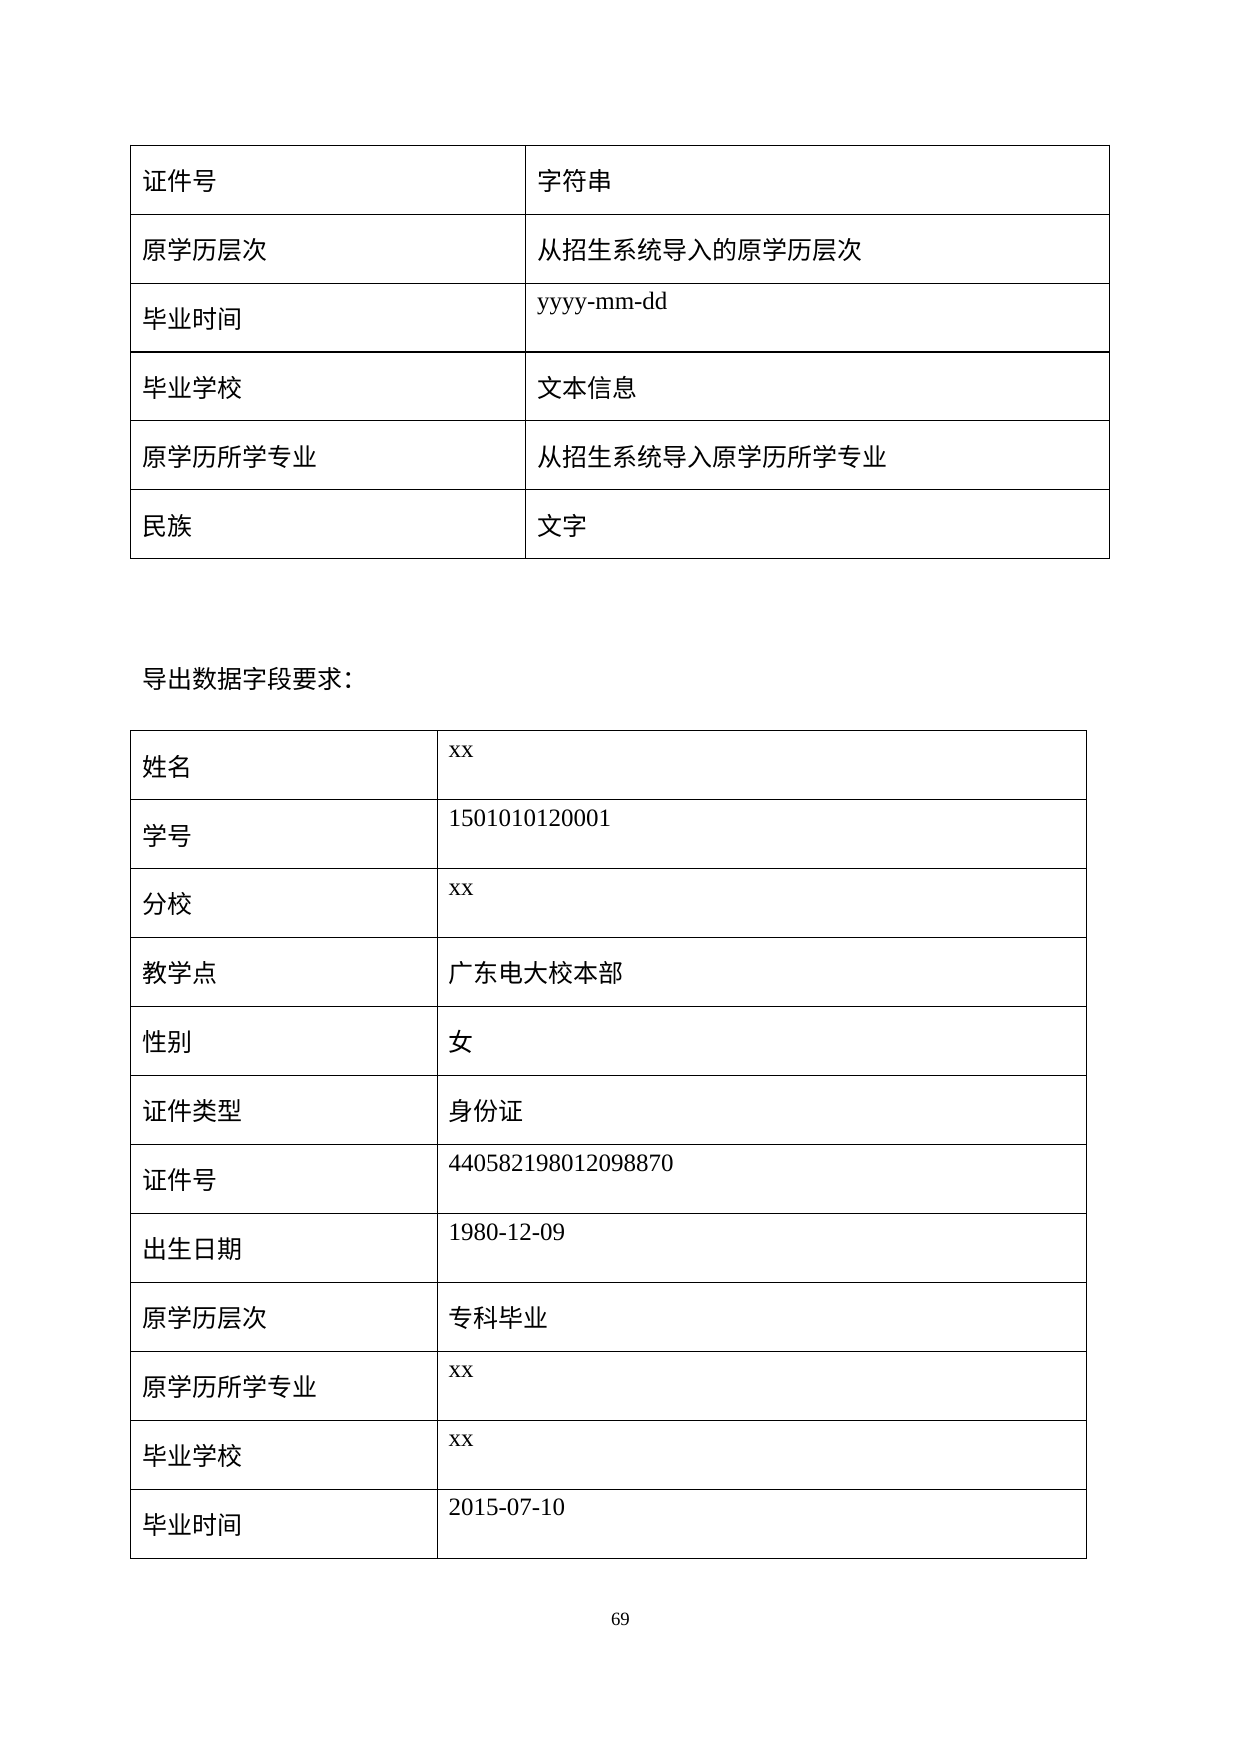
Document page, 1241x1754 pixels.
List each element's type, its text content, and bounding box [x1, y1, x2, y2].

table_cell 出生日期 [131, 1214, 437, 1282]
table_cell xx [438, 869, 1086, 937]
table_cell 证件号 [131, 146, 525, 213]
table_cell 民族 [131, 490, 525, 558]
table_cell xx [438, 1421, 1086, 1489]
table_cell 学号 [131, 800, 437, 868]
table_cell yyyy-mm-dd [526, 284, 1109, 351]
table_cell 分校 [131, 869, 437, 937]
table_cell 原学历层次 [131, 1283, 437, 1351]
table_cell 毕业时间 [131, 1490, 437, 1558]
table_header xx [438, 731, 1086, 799]
table_cell xx [438, 1352, 1086, 1420]
table_header 姓名 [131, 731, 437, 799]
table_cell 从招生系统导入原学历所学专业 [526, 421, 1109, 489]
table_cell 性别 [131, 1007, 437, 1075]
table_cell 440582198012098870 [438, 1145, 1086, 1213]
table_cell 1980-12-09 [438, 1214, 1086, 1282]
table_cell 毕业学校 [131, 353, 525, 420]
table_cell 2015-07-10 [438, 1490, 1086, 1558]
table_cell 文字 [526, 490, 1109, 558]
table_cell 证件号 [131, 1145, 437, 1213]
table_cell 专科毕业 [438, 1283, 1086, 1351]
table_cell 广东电大校本部 [438, 938, 1086, 1006]
table_cell 字符串 [526, 146, 1109, 213]
table_cell 文本信息 [526, 353, 1109, 420]
table_cell 毕业学校 [131, 1421, 437, 1489]
table_cell 1501010120001 [438, 800, 1086, 868]
table_cell 毕业时间 [131, 284, 525, 351]
table_cell 教学点 [131, 938, 437, 1006]
text 导出数据字段要求： [142, 644, 1098, 712]
table_cell 原学历所学专业 [131, 421, 525, 489]
table_cell 证件类型 [131, 1076, 437, 1144]
table_cell 女 [438, 1007, 1086, 1075]
table_cell 原学历所学专业 [131, 1352, 437, 1420]
table_cell 身份证 [438, 1076, 1086, 1144]
table_cell 原学历层次 [131, 215, 525, 282]
table_cell 从招生系统导入的原学历层次 [526, 215, 1109, 282]
